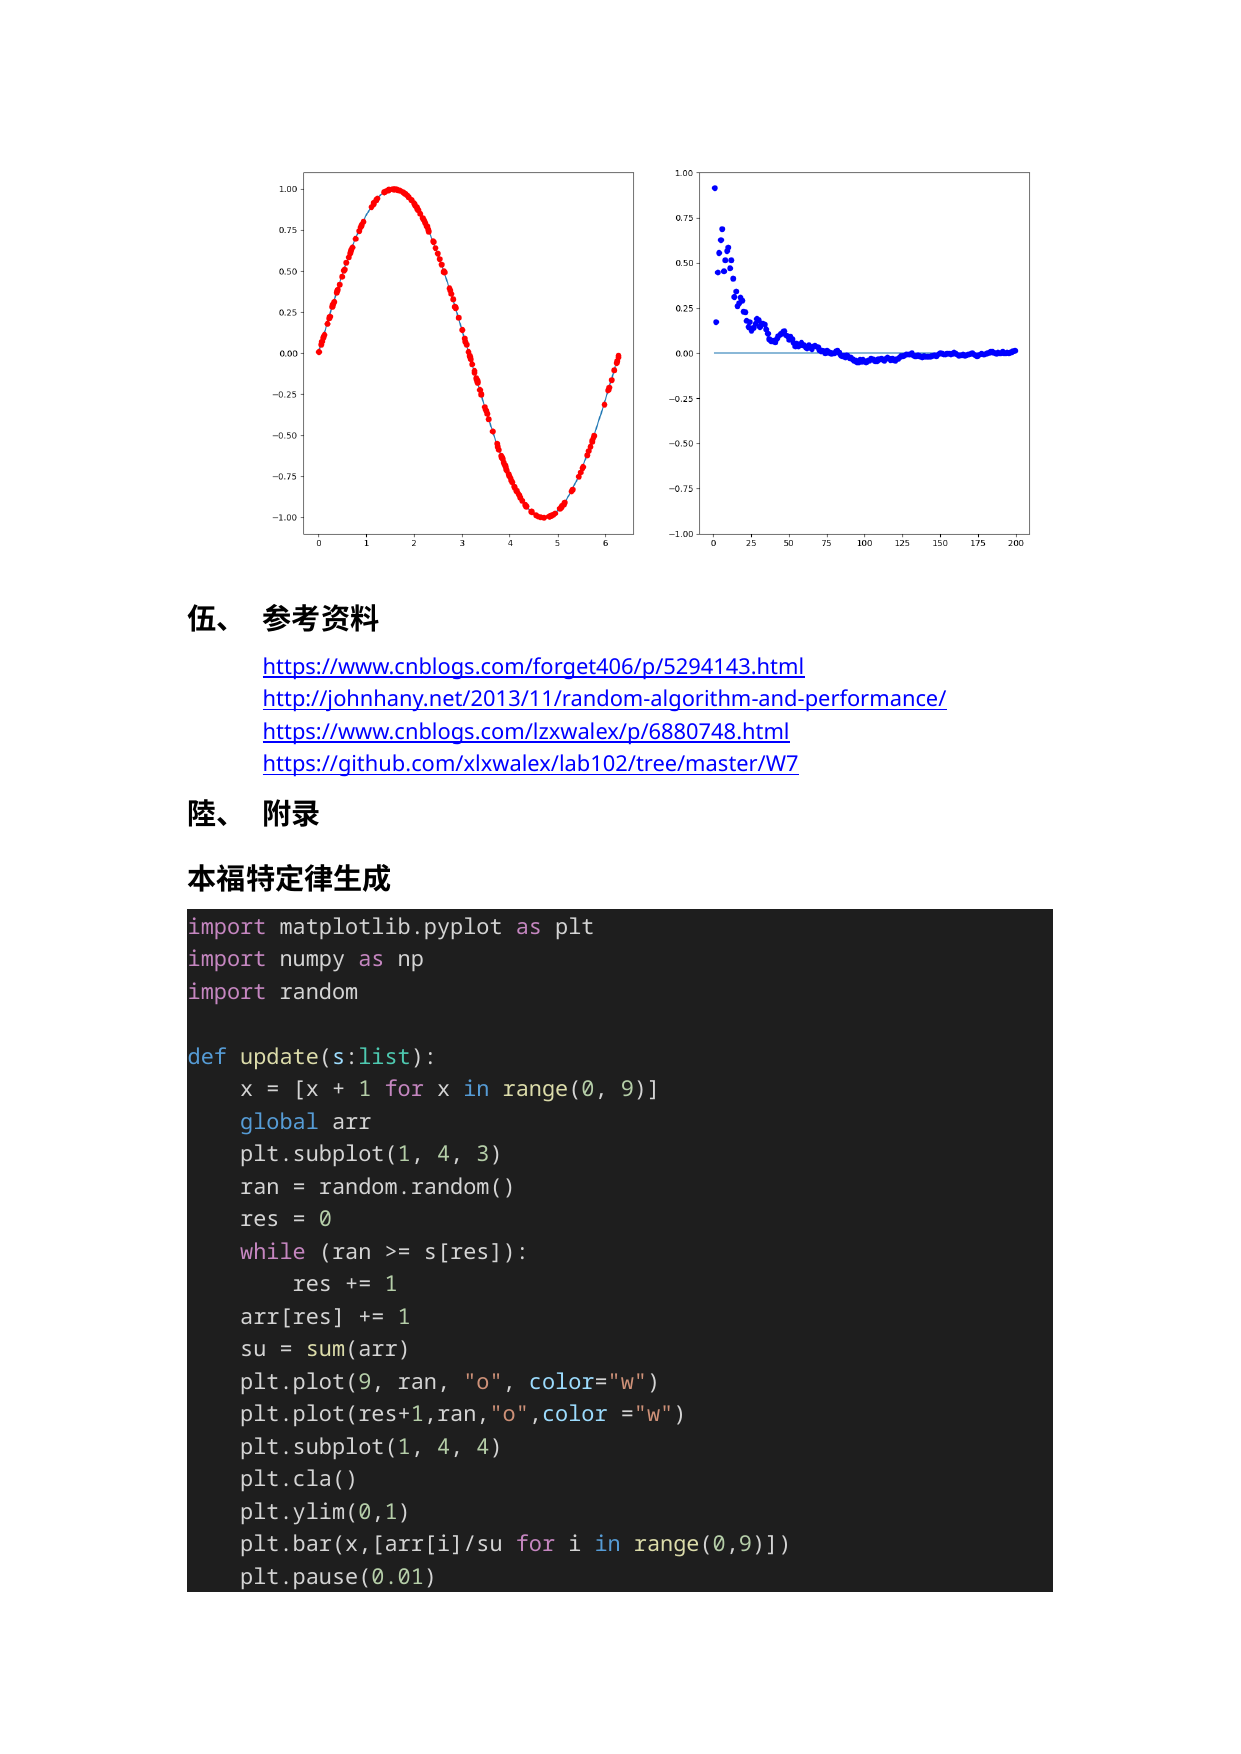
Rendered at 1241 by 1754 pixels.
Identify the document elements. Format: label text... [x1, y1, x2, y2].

picture [262, 162, 1043, 551]
text def update(s:list): [187, 1039, 1053, 1072]
text 本福特定律生成 [187, 844, 1053, 909]
list https://www.cnblogs.com/lzxwalex/p/6880748.html [262, 714, 1053, 747]
list https://github.com/xlxwalex/lab102/tree/master/W7 [262, 747, 1053, 779]
text plt.ylim(0,1) [187, 1494, 1053, 1527]
text import random [187, 974, 1053, 1007]
list https://www.cnblogs.com/forget406/p/5294143.html [262, 649, 1053, 682]
text ran = random.random() [187, 1169, 1053, 1202]
text res = 0 [187, 1202, 1053, 1234]
text import matplotlib.pyplot as plt [187, 909, 1053, 942]
text plt.plot(9, ran, "o", color="w") [187, 1364, 1053, 1397]
text while (ran >= s[res]): [187, 1234, 1053, 1267]
text global arr [187, 1104, 1053, 1137]
text su = sum(arr) [187, 1332, 1053, 1364]
text x = [x + 1 for x in range(0, 9)] [187, 1072, 1053, 1104]
text plt.pause(0.01) [187, 1559, 1053, 1592]
text plt.bar(x,[arr[i]/su for i in range(0,9)]) [187, 1527, 1053, 1559]
list http://johnhany.net/2013/11/random-algorithm-and-performance/ [262, 682, 1053, 714]
text plt.subplot(1, 4, 4) [187, 1429, 1053, 1462]
text plt.plot(res+1,ran,"o",color ="w") [187, 1397, 1053, 1429]
text arr[res] += 1 [187, 1299, 1053, 1332]
text res += 1 [187, 1267, 1053, 1299]
list 参考资料 [187, 584, 1053, 649]
text plt.cla() [187, 1462, 1053, 1494]
text plt.subplot(1, 4, 3) [187, 1137, 1053, 1169]
text import numpy as np [187, 942, 1053, 974]
list 附录 [187, 779, 1053, 844]
